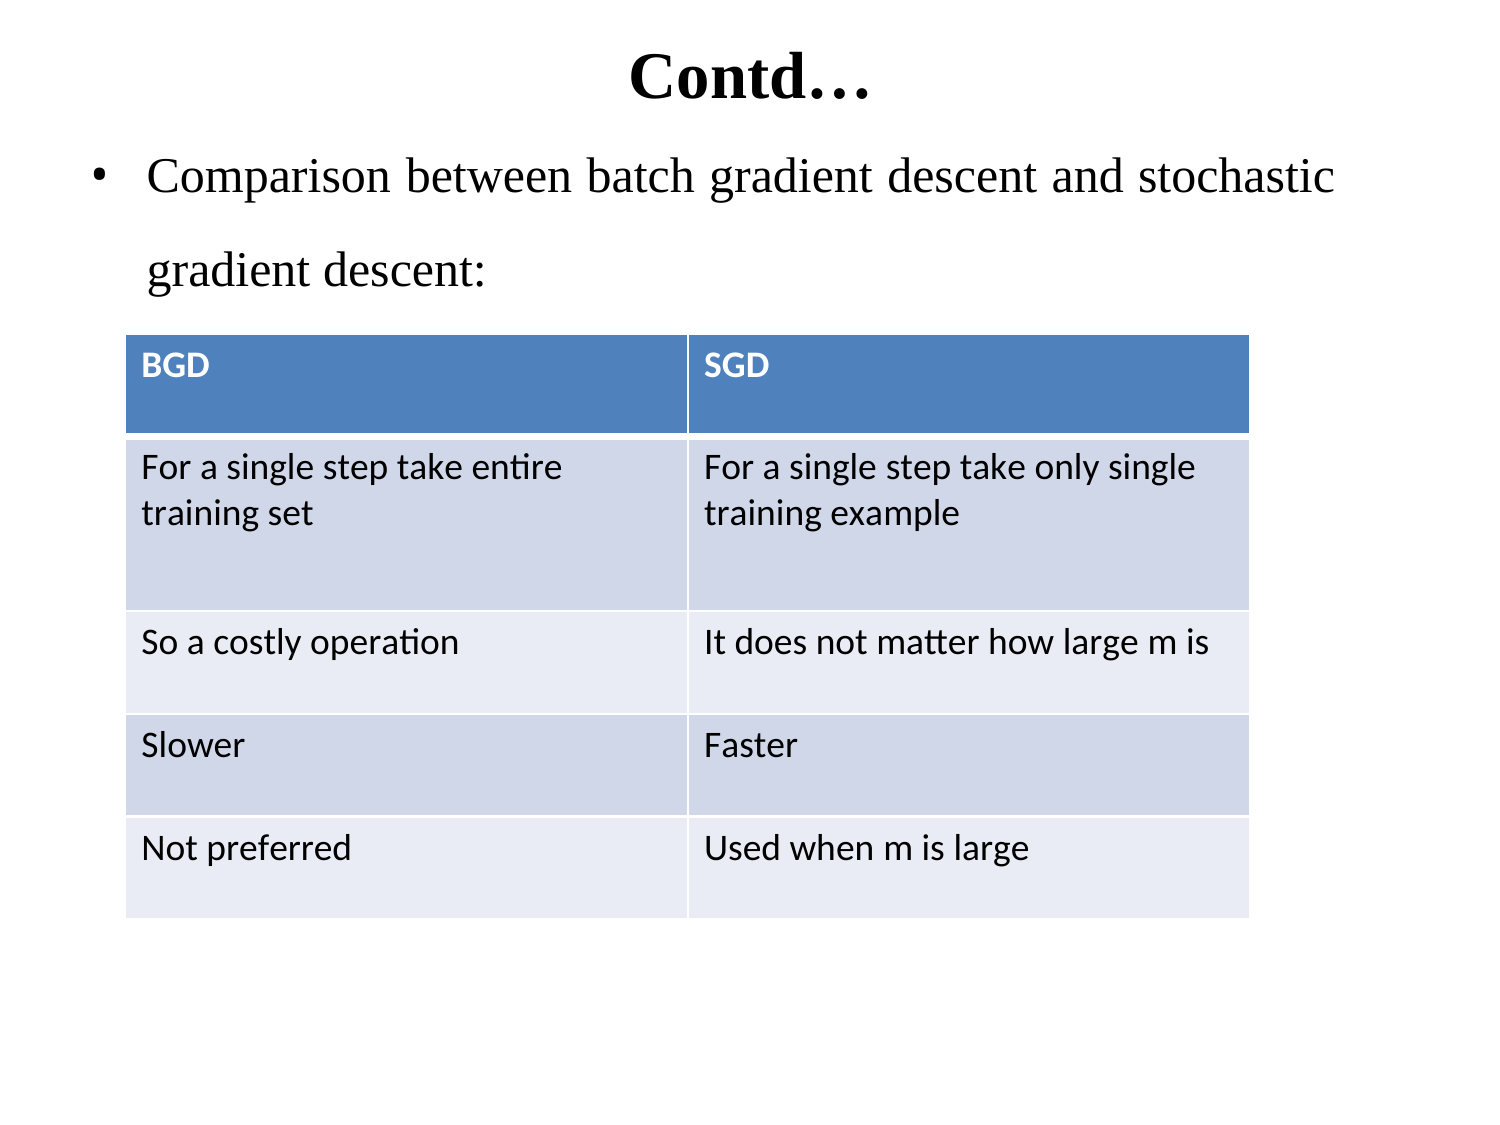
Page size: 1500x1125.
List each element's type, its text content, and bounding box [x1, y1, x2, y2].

table_header BGD [126, 335, 687, 433]
table_header SGD [689, 335, 1249, 433]
table_cell It does not matter how large m is [689, 612, 1249, 713]
table_cell So a costly operation [126, 612, 687, 713]
table_cell Not preferred [126, 818, 687, 918]
table_cell Used when m is large [689, 818, 1249, 918]
table_cell Slower [126, 715, 687, 815]
table_cell For a single step take entire training set [126, 440, 687, 610]
table_cell Faster [689, 715, 1249, 815]
table_cell For a single step take only single training example [689, 440, 1249, 610]
list Comparison between batch gradient descent and stochastic gradient descent: [90, 139, 1411, 297]
